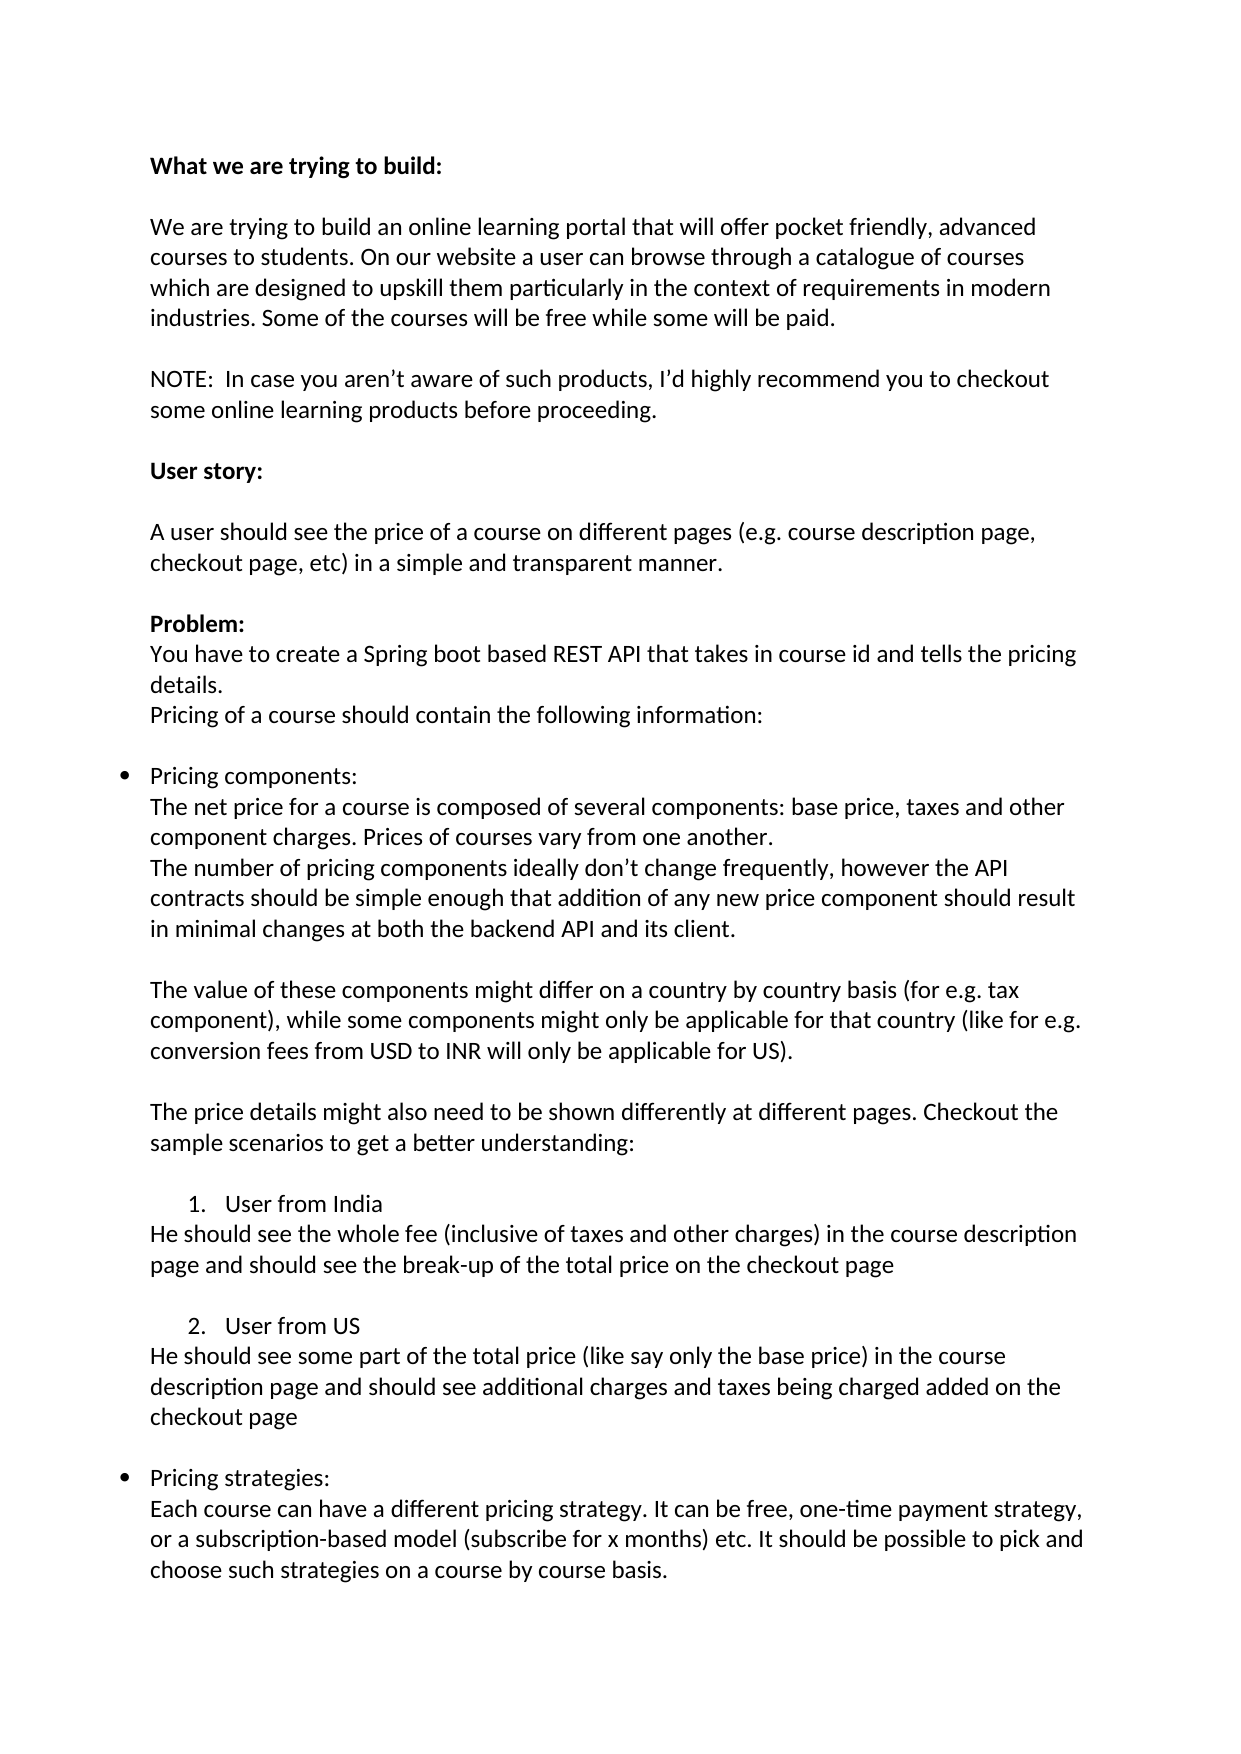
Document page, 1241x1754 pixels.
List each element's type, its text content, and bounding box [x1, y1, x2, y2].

text User story: [150, 455, 1090, 486]
text He should see the whole fee (inclusive of taxes and other charges) in the course description page and should see the break-up of the total price on the checkout page [150, 1218, 1090, 1279]
text NOTE: In case you aren’t aware of such products, I’d highly recommend you to checkout some online learning products before proceeding. [150, 364, 1090, 425]
list Each course can have a different pricing strategy. It can be free, one-time payment strategy, or a subscription-based model (subscribe for x months) etc. It should be possible to pick and choose such strategies on a course by course basis. [150, 1493, 1090, 1584]
list User from US [187, 1310, 1090, 1340]
text A user should see the price of a course on different pages (e.g. course description page, checkout page, etc) in a simple and transparent manner. [150, 516, 1090, 577]
list Pricing components: [120, 760, 1090, 791]
list The value of these components might differ on a country by country basis (for e.g. tax component), while some components might only be applicable for that country (like for e.g. conversion fees from USD to INR will only be applicable for US). [150, 974, 1090, 1066]
list The net price for a course is composed of several components: base price, taxes and other component charges. Prices of courses vary from one another. [150, 791, 1090, 852]
list Pricing strategies: [120, 1462, 1090, 1493]
list The number of pricing components ideally don’t change frequently, however the API contracts should be simple enough that addition of any new price component should result in minimal changes at both the backend API and its client. [150, 852, 1090, 943]
text He should see some part of the total price (like say only the base price) in the course description page and should see additional charges and taxes being charged added on the checkout page [150, 1340, 1090, 1432]
text You have to create a Spring boot based REST API that takes in course id and tells the pricing details. [150, 638, 1090, 699]
text We are trying to build an online learning portal that will offer pocket friendly, advanced courses to students. On our website a user can browse through a catalogue of courses which are designed to upskill them particularly in the context of requirements in modern industries. Some of the courses will be free while some will be paid. [150, 211, 1090, 333]
text Pricing of a course should contain the following information: [150, 699, 1090, 730]
list User from India [187, 1188, 1090, 1218]
text Problem: [150, 608, 1090, 638]
text The price details might also need to be shown differently at different pages. Checkout the sample scenarios to get a better understanding: [150, 1096, 1090, 1157]
text What we are trying to build: [150, 150, 1090, 181]
